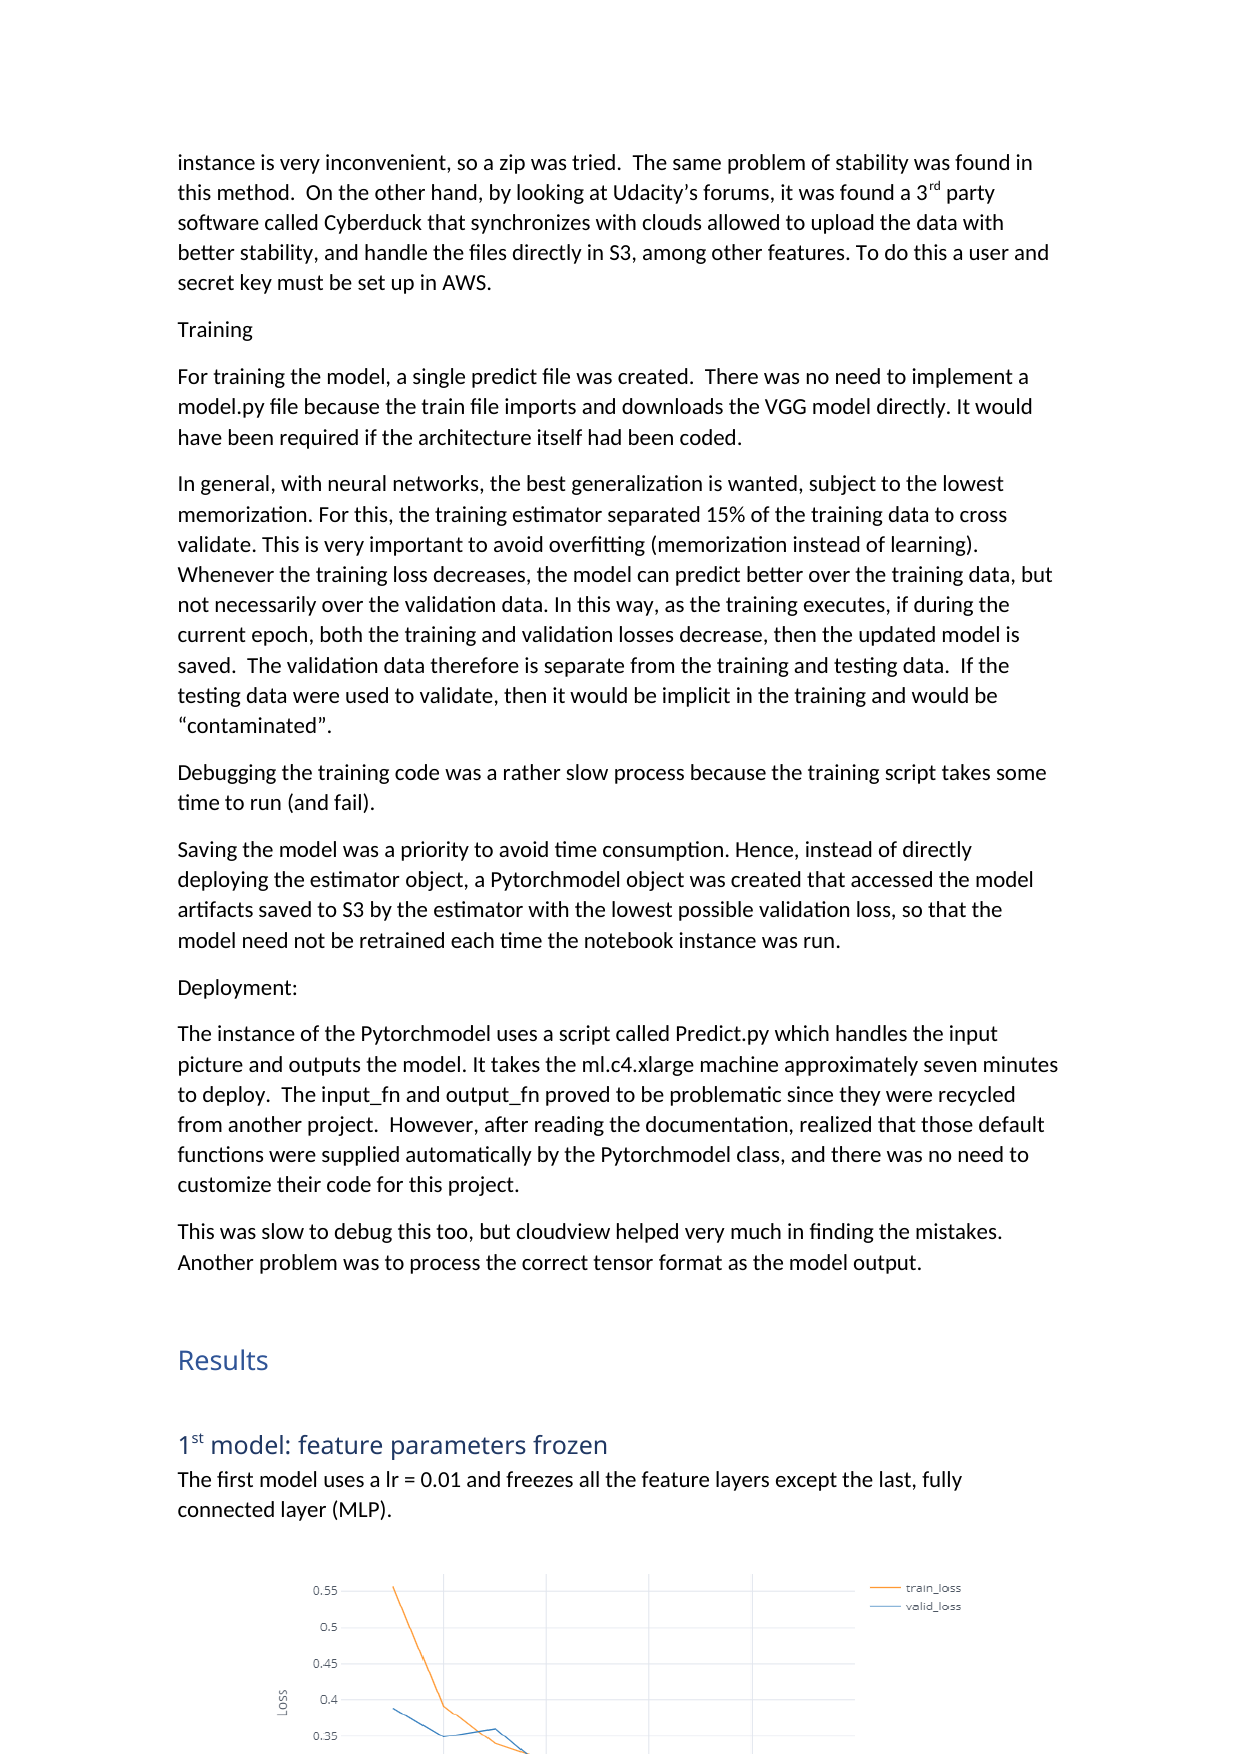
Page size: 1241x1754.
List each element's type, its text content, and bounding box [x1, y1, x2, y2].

subtitle 1st model: feature parameters frozen [177, 1428, 1063, 1462]
text For training the model, a single predict file was created. There was no need to implement a model.py file because the train file imports and downloads the VGG model directly. It would have been required if the architecture itself had been coded. [177, 362, 1063, 451]
text The first model uses a lr = 0.01 and freezes all the feature layers except the last, fully connected layer (MLP). [177, 1465, 1063, 1523]
text This was slow to debug this too, but cloudview helped very much in finding the mistakes. Another problem was to process the correct tensor format as the model output. [177, 1217, 1063, 1276]
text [177, 148, 1063, 296]
text Debugging the training code was a rather slow process because the training script takes some time to run (and fail). [177, 758, 1063, 816]
text The instance of the Pytorchmodel uses a script called Predict.py which handles the input picture and outputs the model. It takes the ml.c4.xlarge machine approximately seven minutes to deploy. The input_fn and output_fn proved to be problematic since they were recycled from another project. However, after reading the documentation, realized that those default functions were supplied automatically by the Pytorchmodel class, and there was no need to customize their code for this project. [177, 1019, 1063, 1198]
text In general, with neural networks, the best generalization is wanted, subject to the lowest memorization. For this, the training estimator separated 15% of the training data to cross validate. This is very important to avoid overfitting (memorization instead of learning). Whenever the training loss decreases, the model can predict better over the training data, but not necessarily over the validation data. In this way, as the training executes, if during the current epoch, both the training and validation losses decrease, then the updated model is saved. The validation data therefore is separate from the training and testing data. If the testing data were used to validate, then it would be implicit in the training and would be “contaminated”. [177, 469, 1063, 739]
picture [259, 1554, 981, 1754]
text Training [177, 315, 1063, 343]
subtitle Results [177, 1341, 1063, 1378]
text Deployment: [177, 973, 1063, 1001]
text Saving the model was a priority to avoid time consumption. Hence, instead of directly deploying the estimator object, a Pytorchmodel object was created that accessed the model artifacts saved to S3 by the estimator with the lowest possible validation loss, so that the model need not be retrained each time the notebook instance was run. [177, 835, 1063, 954]
